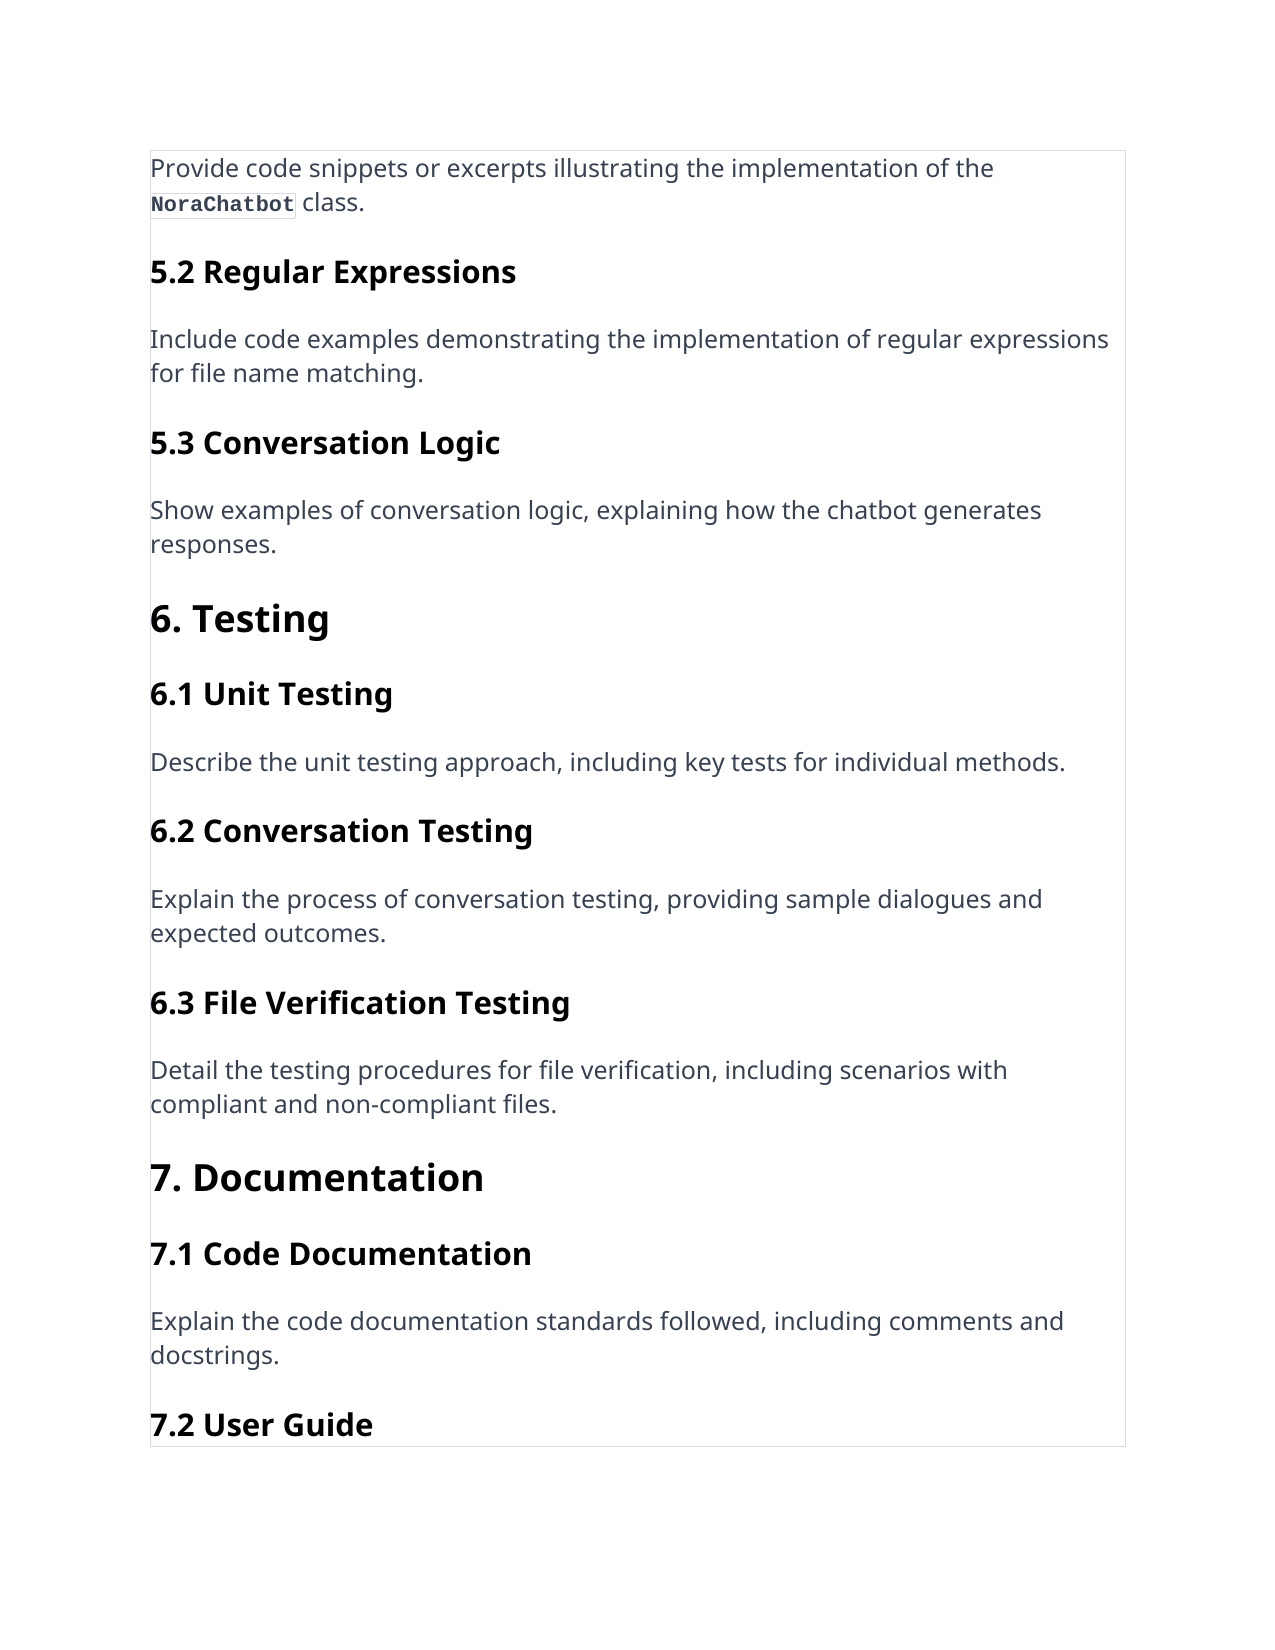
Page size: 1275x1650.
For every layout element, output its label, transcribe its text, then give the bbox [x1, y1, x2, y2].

text 6.3 File Verification Testing [151, 980, 1125, 1023]
text 7.1 Code Documentation [151, 1231, 1125, 1274]
text Detail the testing procedures for file verification, including scenarios with compliant and non-compliant files. [151, 1052, 1125, 1121]
text Explain the process of conversation testing, providing sample dialogues and expected outcomes. [151, 881, 1125, 949]
text Include code examples demonstrating the implementation of regular expressions for file name matching. [151, 321, 1125, 390]
text 7.2 User Guide [151, 1403, 1125, 1446]
text Describe the unit testing approach, including key tests for individual methods. [151, 744, 1125, 778]
text Show examples of conversation logic, explaining how the chatbot generates responses. [151, 492, 1125, 561]
text Provide code snippets or excerpts illustrating the implementation of the NoraChatbot class. [151, 151, 1125, 219]
text 5.3 Conversation Logic [151, 421, 1125, 464]
text 6.1 Unit Testing [151, 672, 1125, 715]
text Explain the code documentation standards followed, including comments and docstrings. [151, 1303, 1125, 1372]
text 6.2 Conversation Testing [151, 809, 1125, 852]
text 7. Documentation [151, 1151, 1125, 1203]
text 5.2 Regular Expressions [151, 249, 1125, 292]
text 6. Testing [151, 592, 1125, 643]
